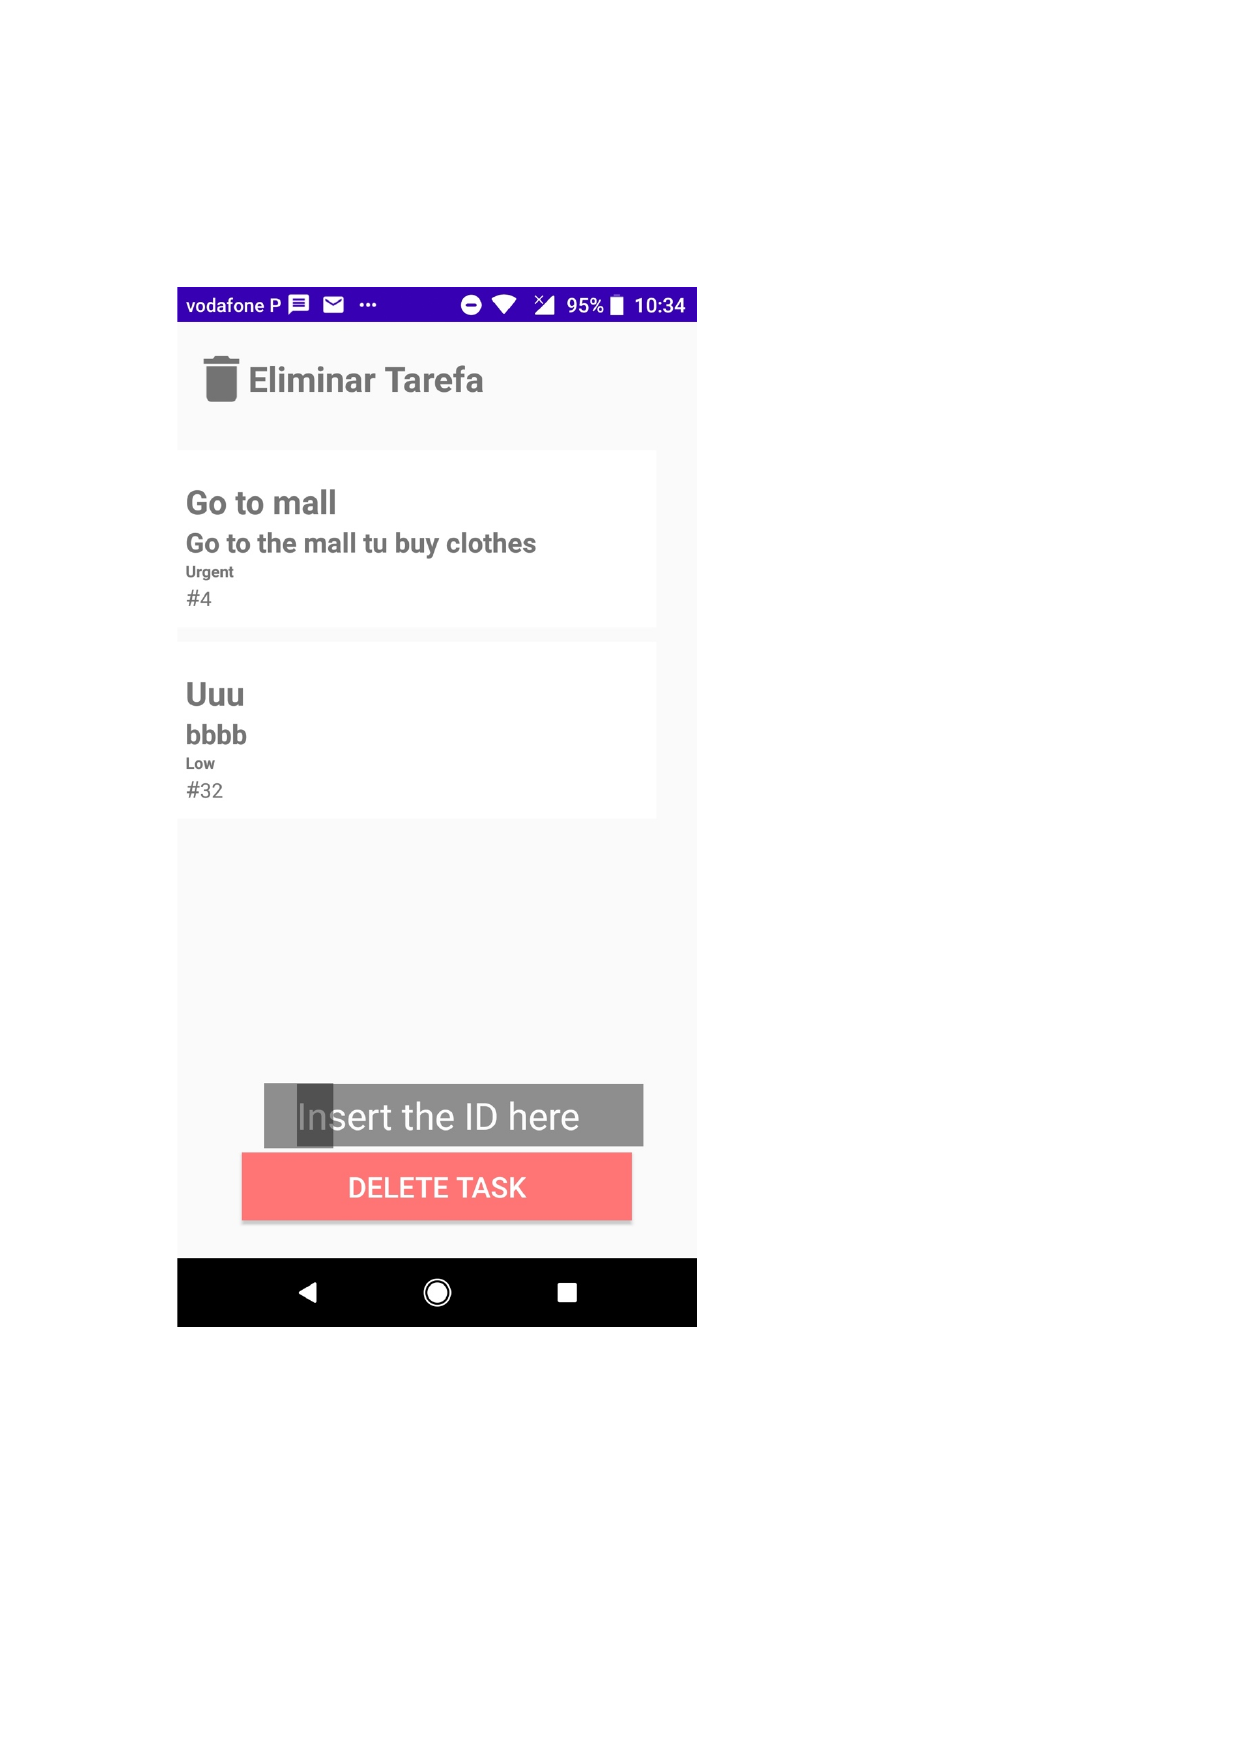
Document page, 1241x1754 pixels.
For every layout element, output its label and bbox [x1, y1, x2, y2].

picture [177, 287, 697, 1327]
